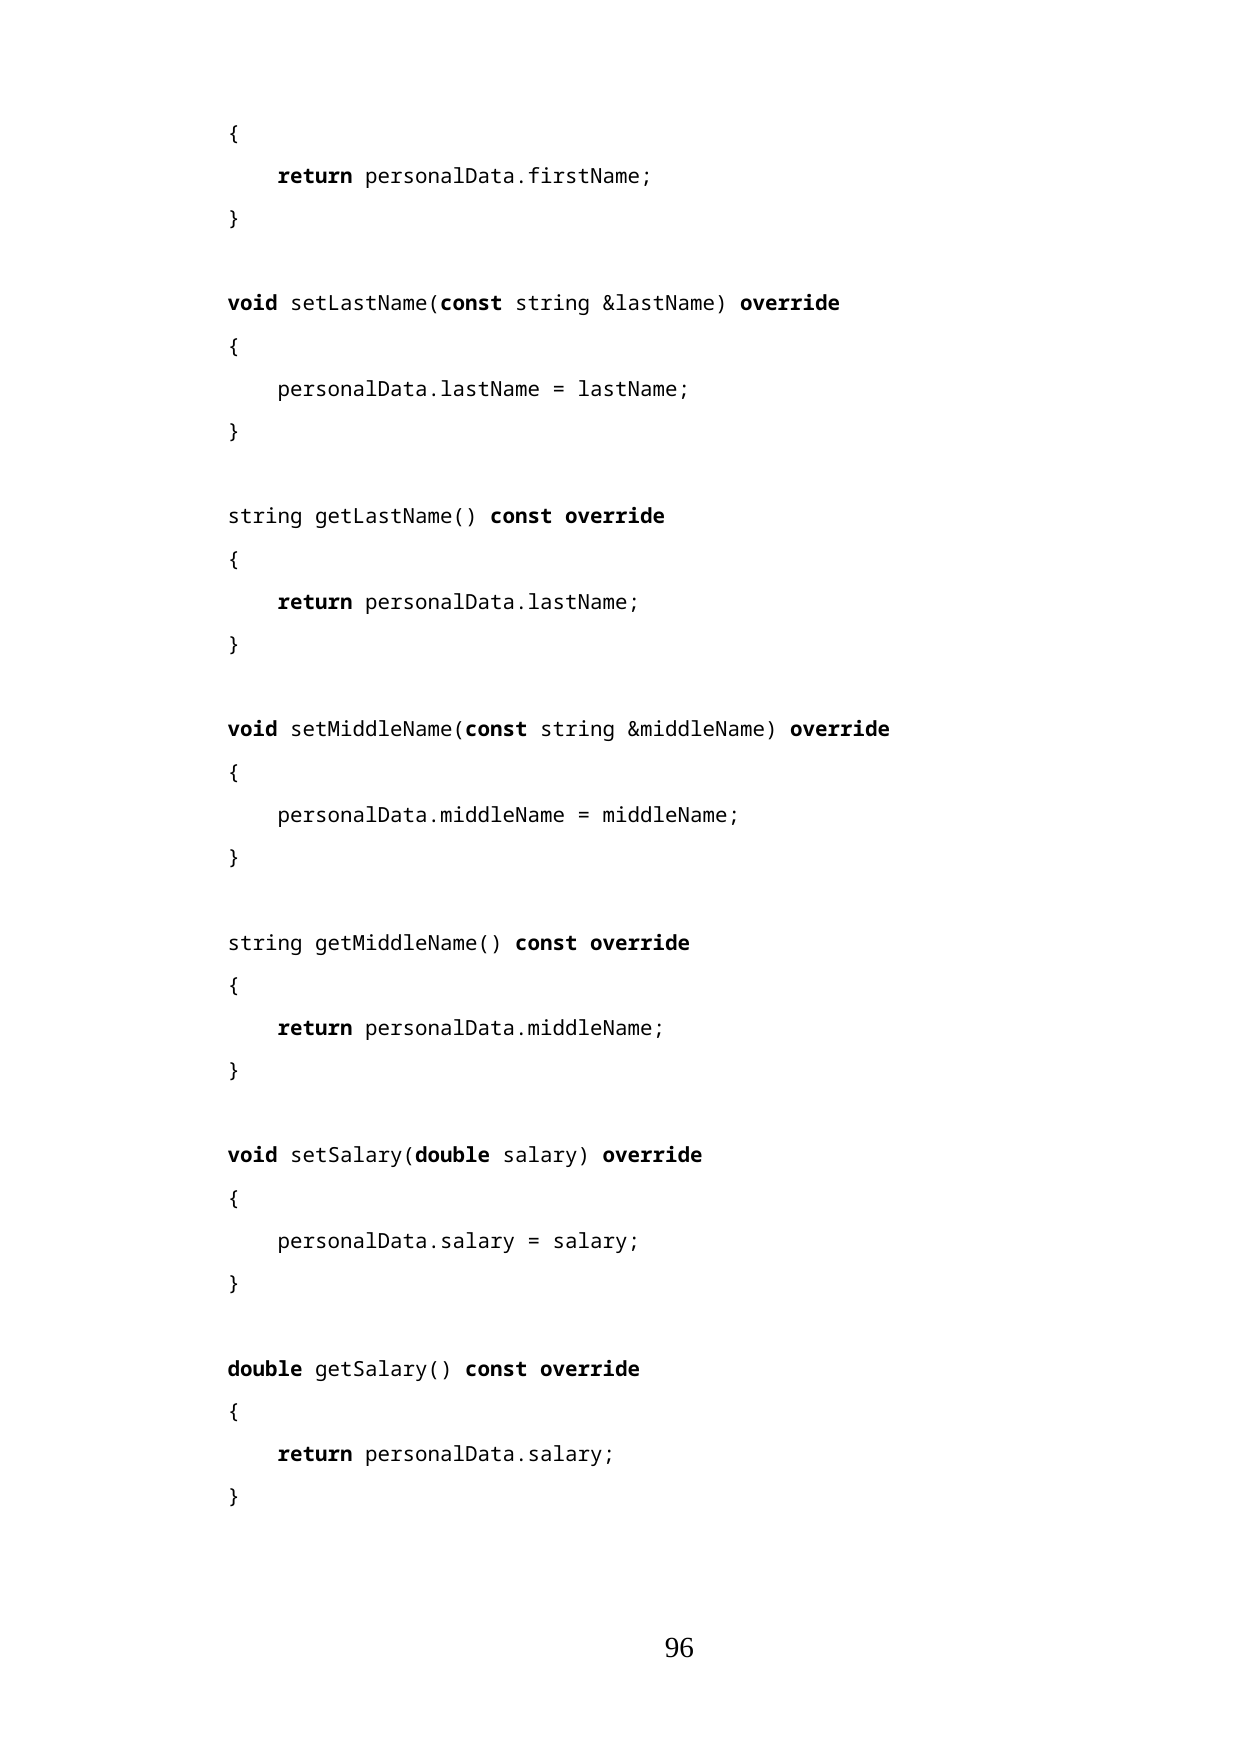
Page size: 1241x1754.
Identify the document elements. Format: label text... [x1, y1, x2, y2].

text personalData.lastName = lastName; [177, 374, 1181, 402]
text { [177, 1183, 1181, 1212]
text return personalData.firstName; [177, 161, 1181, 189]
text } [177, 1055, 1181, 1084]
text return personalData.middleName; [177, 1013, 1181, 1041]
text personalData.middleName = middleName; [177, 800, 1181, 828]
text string getLastName() const override [177, 502, 1181, 530]
text void setMiddleName(const string &middleName) override [177, 714, 1181, 743]
text } [177, 842, 1181, 871]
text return personalData.lastName; [177, 587, 1181, 615]
text { [177, 118, 1181, 147]
text { [177, 331, 1181, 359]
text void setSalary(double salary) override [177, 1141, 1181, 1169]
text } [177, 1481, 1181, 1510]
text { [177, 757, 1181, 786]
text { [177, 1396, 1181, 1425]
text string getMiddleName() const override [177, 928, 1181, 956]
text { [177, 970, 1181, 999]
text double getSalary() const override [177, 1354, 1181, 1382]
text return personalData.salary; [177, 1439, 1181, 1467]
text } [177, 629, 1181, 658]
text } [177, 1268, 1181, 1297]
text } [177, 203, 1181, 232]
text { [177, 544, 1181, 573]
text } [177, 416, 1181, 445]
text void setLastName(const string &lastName) override [177, 288, 1181, 317]
text personalData.salary = salary; [177, 1226, 1181, 1254]
